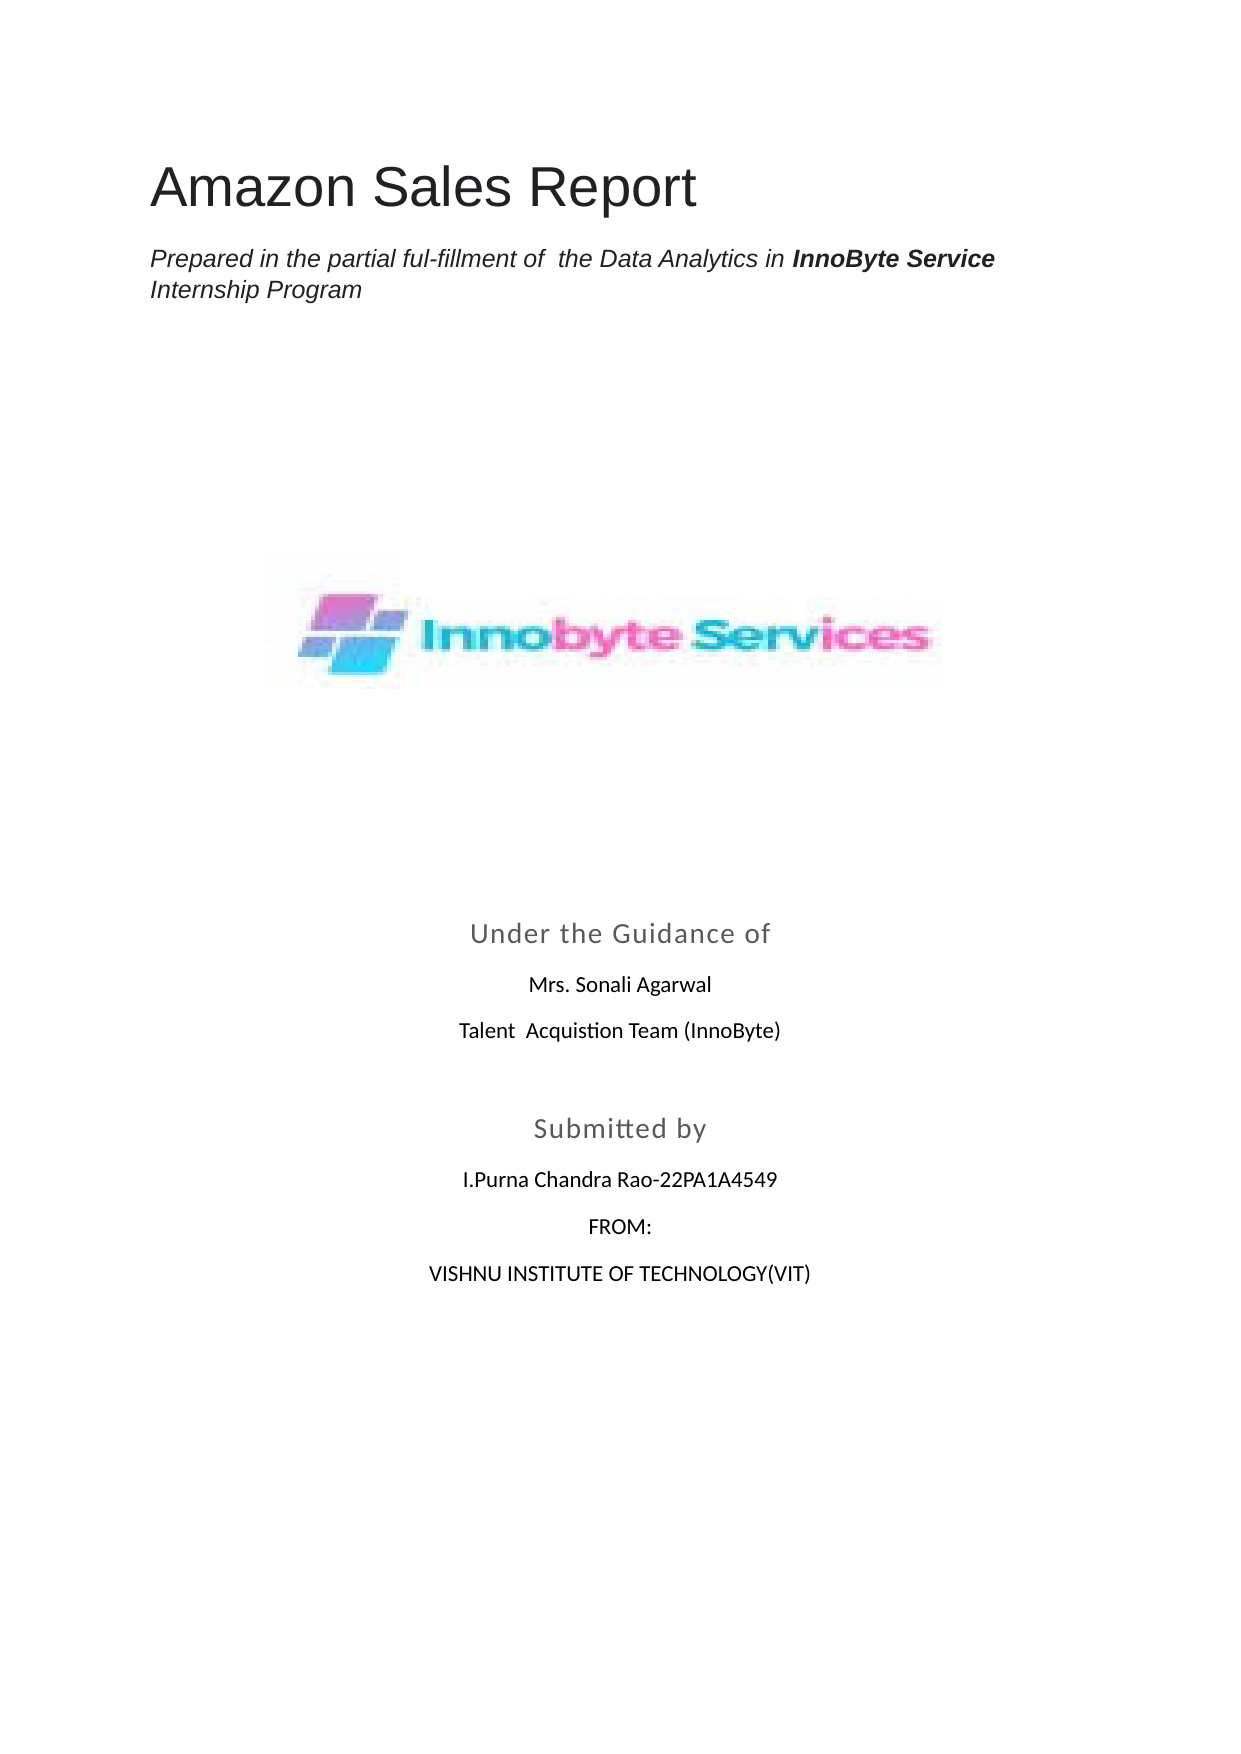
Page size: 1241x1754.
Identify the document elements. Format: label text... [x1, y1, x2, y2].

text Talent Acquistion Team (InnoByte) [150, 1017, 1090, 1045]
text VISHNU INSTITUTE OF TECHNOLOGY(VIT) [150, 1259, 1090, 1287]
subtitle Amazon Sales Report [150, 150, 1090, 219]
text Prepared in the partial ful-fillment of the Data Analytics in InnoByte Service Internship Program [150, 244, 1090, 304]
text FROM: [150, 1212, 1090, 1240]
text Mrs. Sonali Agarwal [150, 970, 1090, 998]
subtitle Under the Guidance of [150, 915, 1090, 950]
picture [197, 322, 1043, 896]
text I.Purna Chandra Rao-22PA1A4549 [150, 1166, 1090, 1193]
subtitle Submitted by [150, 1110, 1090, 1146]
